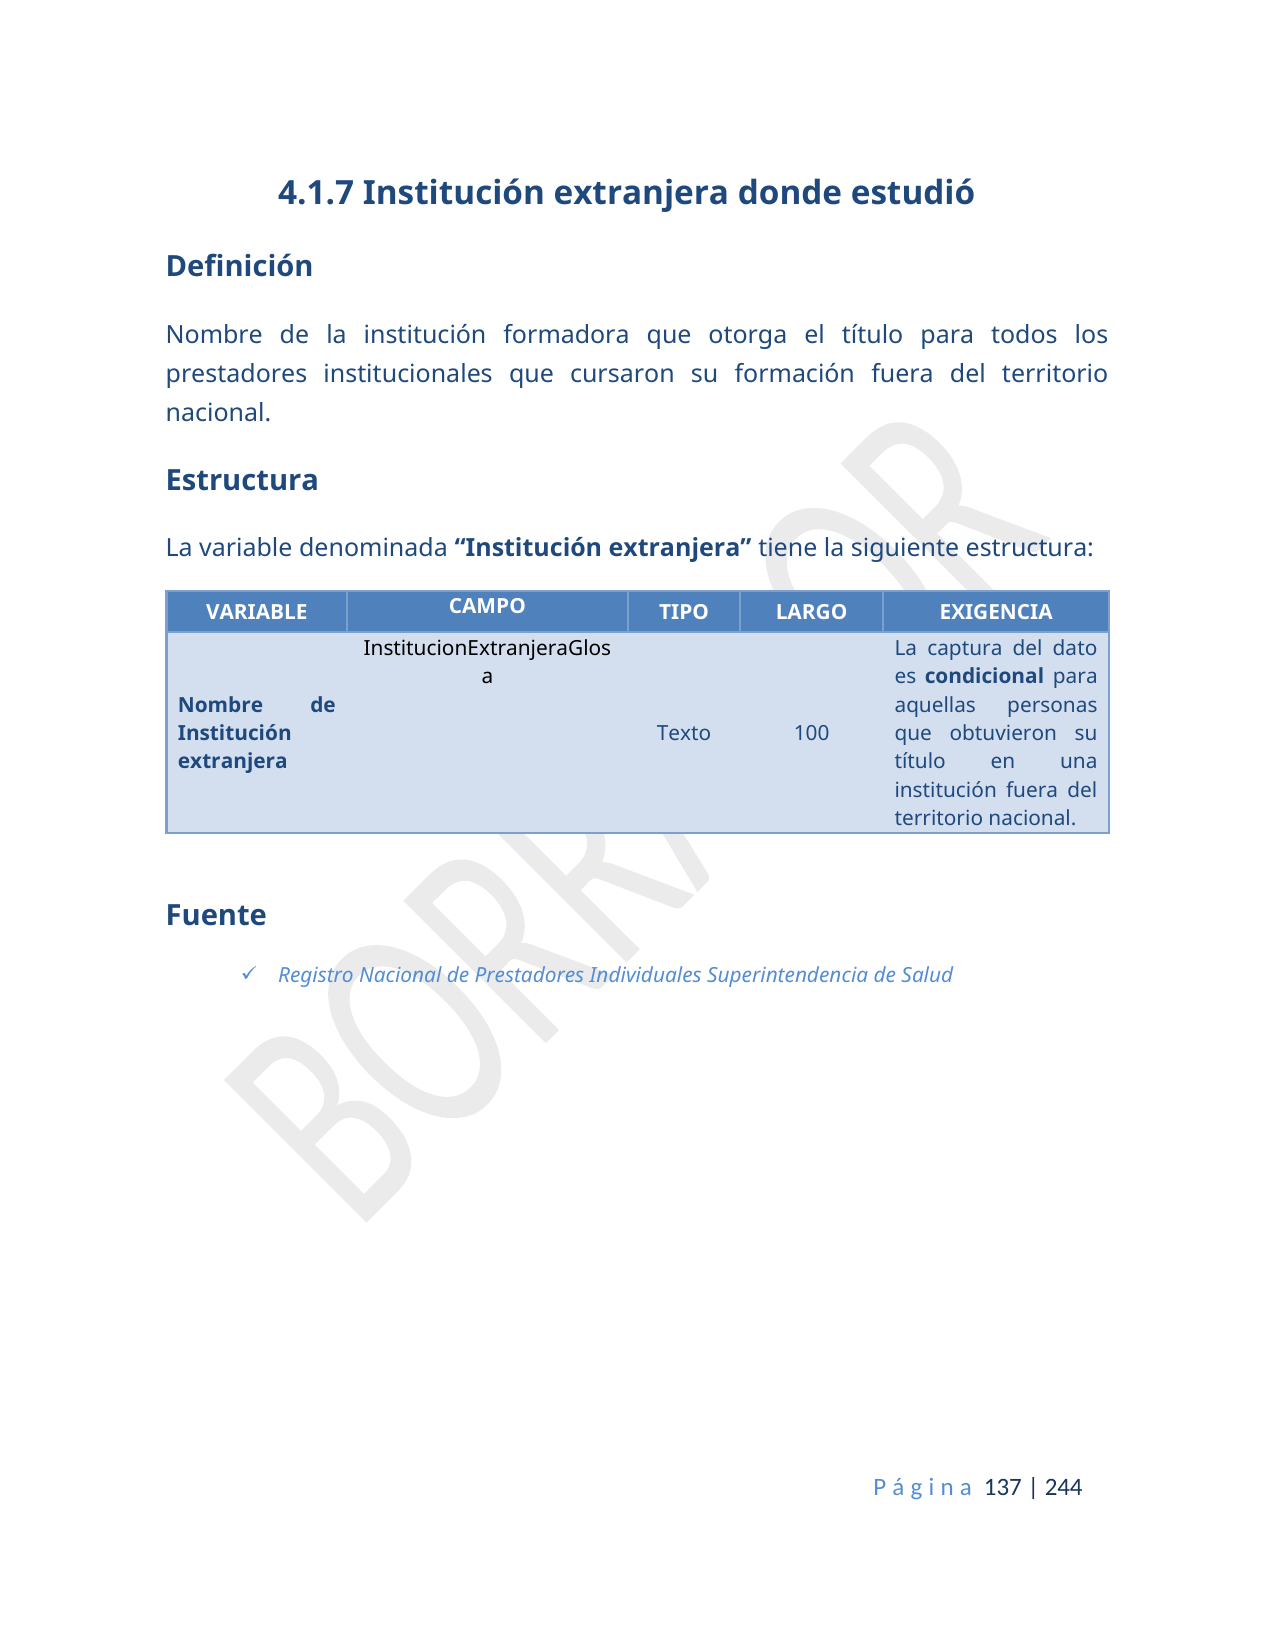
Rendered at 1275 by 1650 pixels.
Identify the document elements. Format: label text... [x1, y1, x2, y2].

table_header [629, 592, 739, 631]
list Registro Nacional de Prestadores Individuales Superintendencia de Salud [240, 961, 1109, 989]
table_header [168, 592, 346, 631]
text La variable denominada “Institución extranjera” tiene la siguiente estructura: [165, 529, 1109, 563]
text Estructura [165, 459, 1109, 498]
text Fuente [165, 894, 1109, 934]
text Nombre de la institución formadora que otorga el título para todos los prestadores institucionales que cursaron su formación fuera del territorio nacional. [165, 316, 1109, 429]
subtitle 4.1.7 Institución extranjera donde estudió [278, 168, 1109, 214]
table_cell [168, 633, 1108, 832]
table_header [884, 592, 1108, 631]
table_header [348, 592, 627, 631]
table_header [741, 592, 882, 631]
text Definición [165, 246, 1109, 285]
